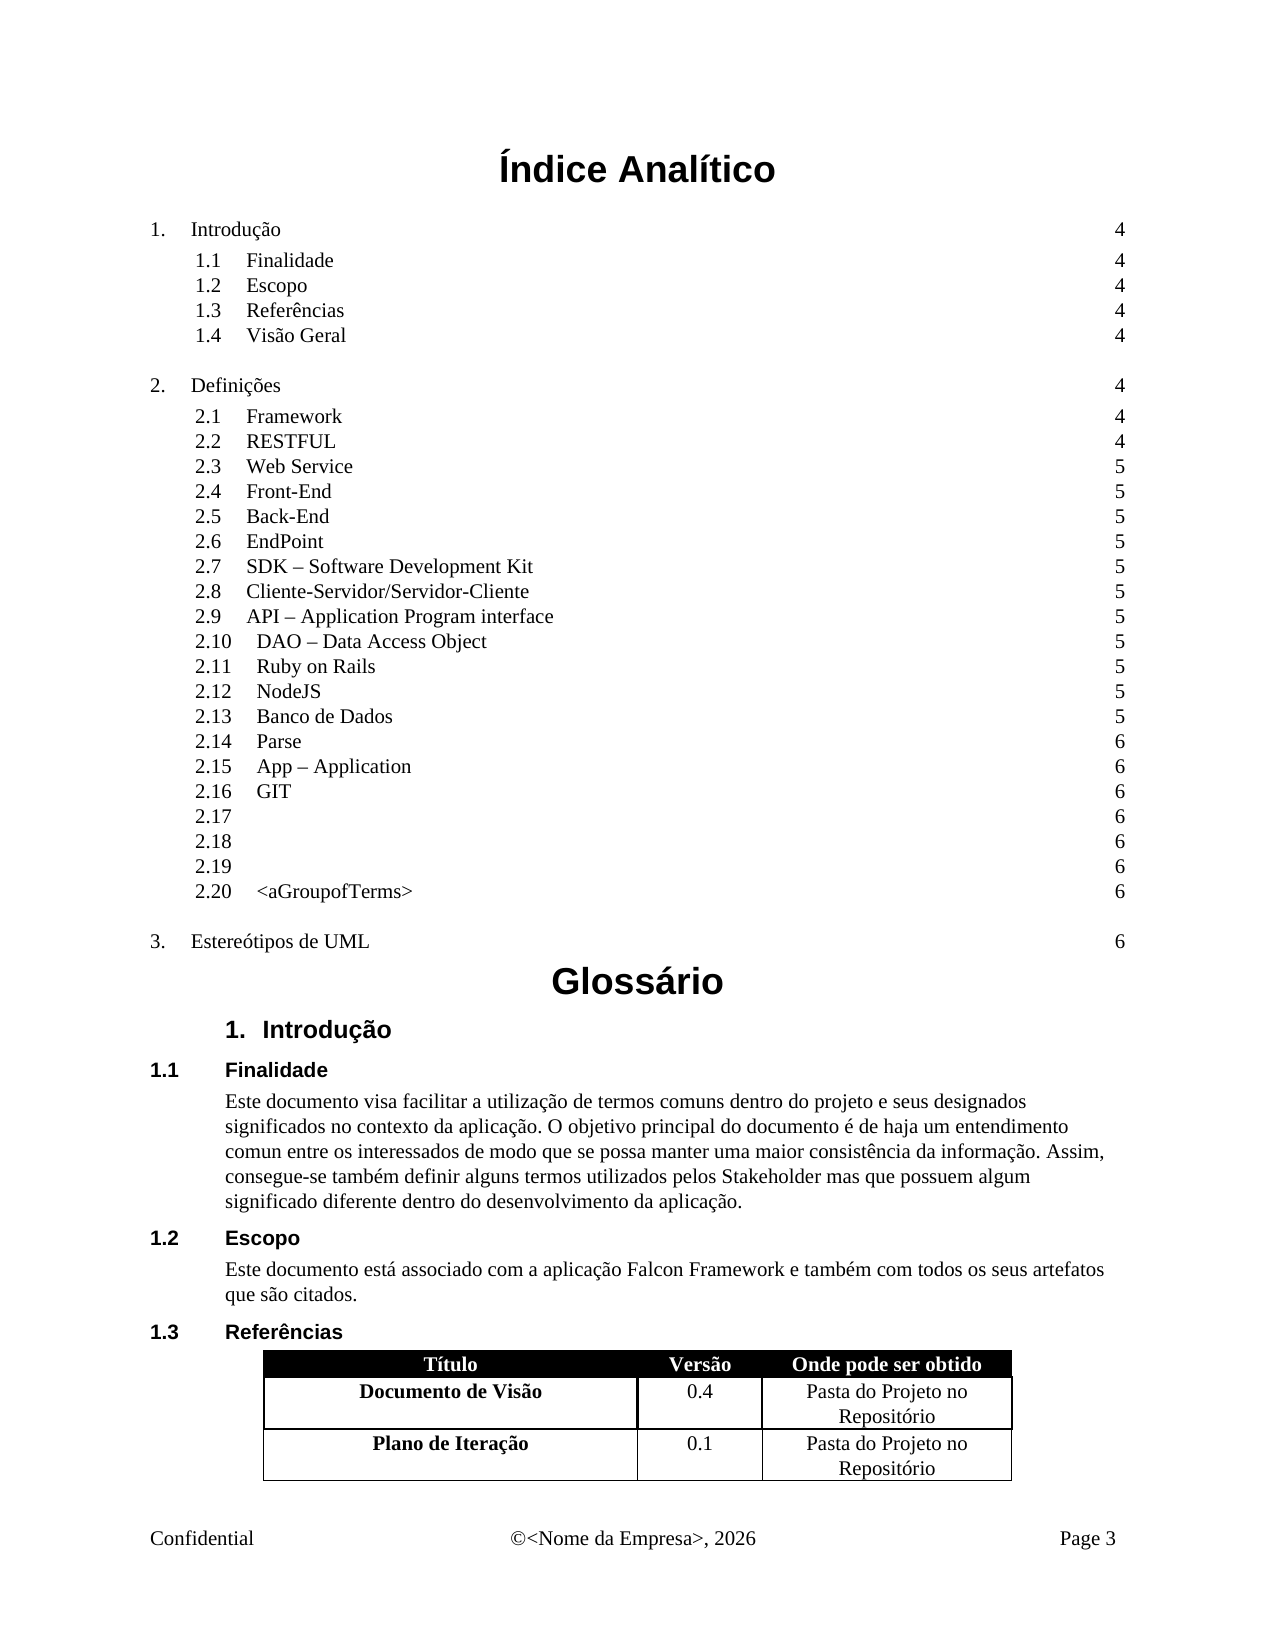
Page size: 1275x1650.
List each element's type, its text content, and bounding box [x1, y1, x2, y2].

text 2.18 6 [195, 828, 1050, 853]
text 1.3 Referências 4 [195, 297, 1050, 322]
table_cell 0.1 [638, 1430, 762, 1480]
table_cell Pasta do Projeto no Repositório [763, 1430, 1011, 1480]
table_header Onde pode ser obtido [763, 1351, 1011, 1376]
text 2.4 Front-End 5 [195, 478, 1050, 503]
text 2.6 EndPoint 5 [195, 528, 1050, 553]
subtitle Introdução [225, 1015, 1125, 1044]
text 2.10 DAO – Data Access Object 5 [195, 628, 1050, 653]
subtitle Escopo [150, 1225, 1125, 1250]
text 2.20 <aGroupofTerms> 6 [195, 878, 1050, 903]
text 2.7 SDK – Software Development Kit 5 [195, 553, 1050, 578]
text 2.16 GIT 6 [195, 778, 1050, 803]
subtitle Referências [150, 1319, 1125, 1344]
text 2.1 Framework 4 [195, 403, 1050, 428]
text 2.2 RESTFUL 4 [195, 428, 1050, 453]
text 2.3 Web Service 5 [195, 453, 1050, 478]
text 2.17 6 [195, 803, 1050, 828]
table_cell Pasta do Projeto no Repositório [763, 1378, 1011, 1428]
text 2.15 App – Application 6 [195, 753, 1050, 778]
text Este documento visa facilitar a utilização de termos comuns dentro do projeto e seus designados significados no contexto da aplicação. O objetivo principal do documento é de haja um entendimento comun entre os interessados de modo que se possa manter uma maior consistência da informação. Assim, consegue-se também definir alguns termos utilizados pelos Stakeholder mas que possuem algum significado diferente dentro do desenvolvimento da aplicação. [225, 1088, 1125, 1213]
table_cell Plano de Iteração [264, 1430, 637, 1480]
text 2.12 NodeJS 5 [195, 678, 1050, 703]
text 2.14 Parse 6 [195, 728, 1050, 753]
subtitle Finalidade [150, 1056, 1125, 1081]
table_header Versão [638, 1351, 762, 1376]
text 2.11 Ruby on Rails 5 [195, 653, 1050, 678]
title Glossário [150, 959, 1125, 1003]
text 2.19 6 [195, 853, 1050, 878]
table_cell Documento de Visão [265, 1378, 636, 1428]
text 1.2 Escopo 4 [195, 272, 1050, 297]
title Índice Analítico [150, 148, 1125, 191]
text 2.9 API – Application Program interface 5 [195, 603, 1050, 628]
text 1. Introdução 4 [150, 216, 1050, 241]
text 3. Estereótipos de UML 6 [150, 928, 1050, 953]
text 1.4 Visão Geral 4 [195, 322, 1050, 347]
text 2.13 Banco de Dados 5 [195, 703, 1050, 728]
text Este documento está associado com a aplicação Falcon Framework e também com todos os seus artefatos que são citados. [225, 1256, 1125, 1306]
text 2.5 Back-End 5 [195, 503, 1050, 528]
table_header Título [264, 1351, 637, 1376]
table_cell 0.4 [639, 1378, 761, 1428]
text 2. Definições 4 [150, 372, 1050, 397]
text 1.1 Finalidade 4 [195, 247, 1050, 272]
text 2.8 Cliente-Servidor/Servidor-Cliente 5 [195, 578, 1050, 603]
